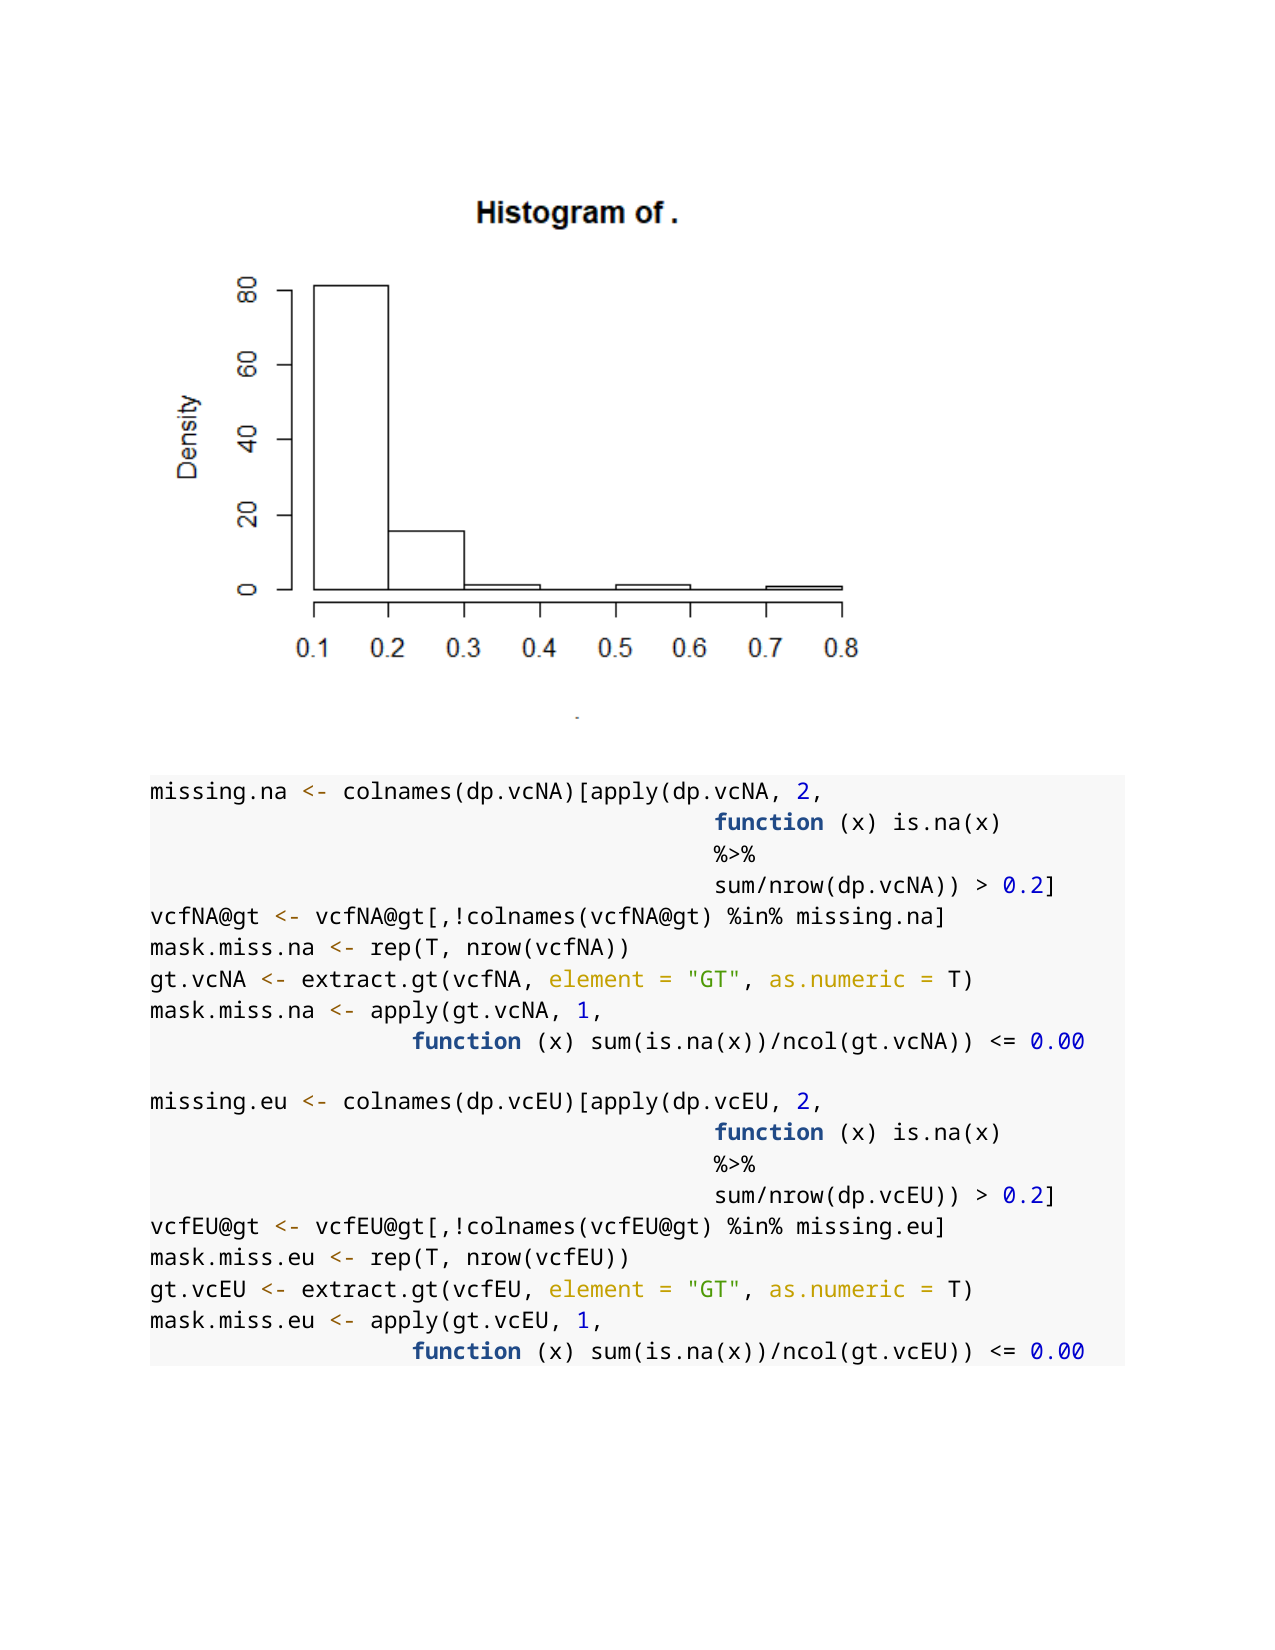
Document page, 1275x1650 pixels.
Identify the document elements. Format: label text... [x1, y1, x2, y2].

picture [168, 150, 927, 757]
text missing.na <- colnames(dp.vcNA)[apply(dp.vcNA, 2, function (x) is.na(x) %>% sum/nrow(dp.vcNA)) > 0.2] vcfNA@gt <- vcfNA@gt[,!colnames(vcfNA@gt) %in% missing.na] mask.miss.na <- rep(T, nrow(vcfNA)) gt.vcNA <- extract.gt(vcfNA, element = "GT", as.numeric = T) mask.miss.na <- apply(gt.vcNA, 1, function (x) sum(is.na(x))/ncol(gt.vcNA)) <= 0.00 missing.eu <- colnames(dp.vcEU)[apply(dp.vcEU, 2, function (x) is.na(x) %>% sum/nrow(dp.vcEU)) > 0.2] vcfEU@gt <- vcfEU@gt[,!colnames(vcfEU@gt) %in% missing.eu] mask.miss.eu <- rep(T, nrow(vcfEU)) gt.vcEU <- extract.gt(vcfEU, element = "GT", as.numeric = T) mask.miss.eu <- apply(gt.vcEU, 1, function (x) sum(is.na(x))/ncol(gt.vcEU)) <= 0.00 [150, 775, 1125, 1366]
